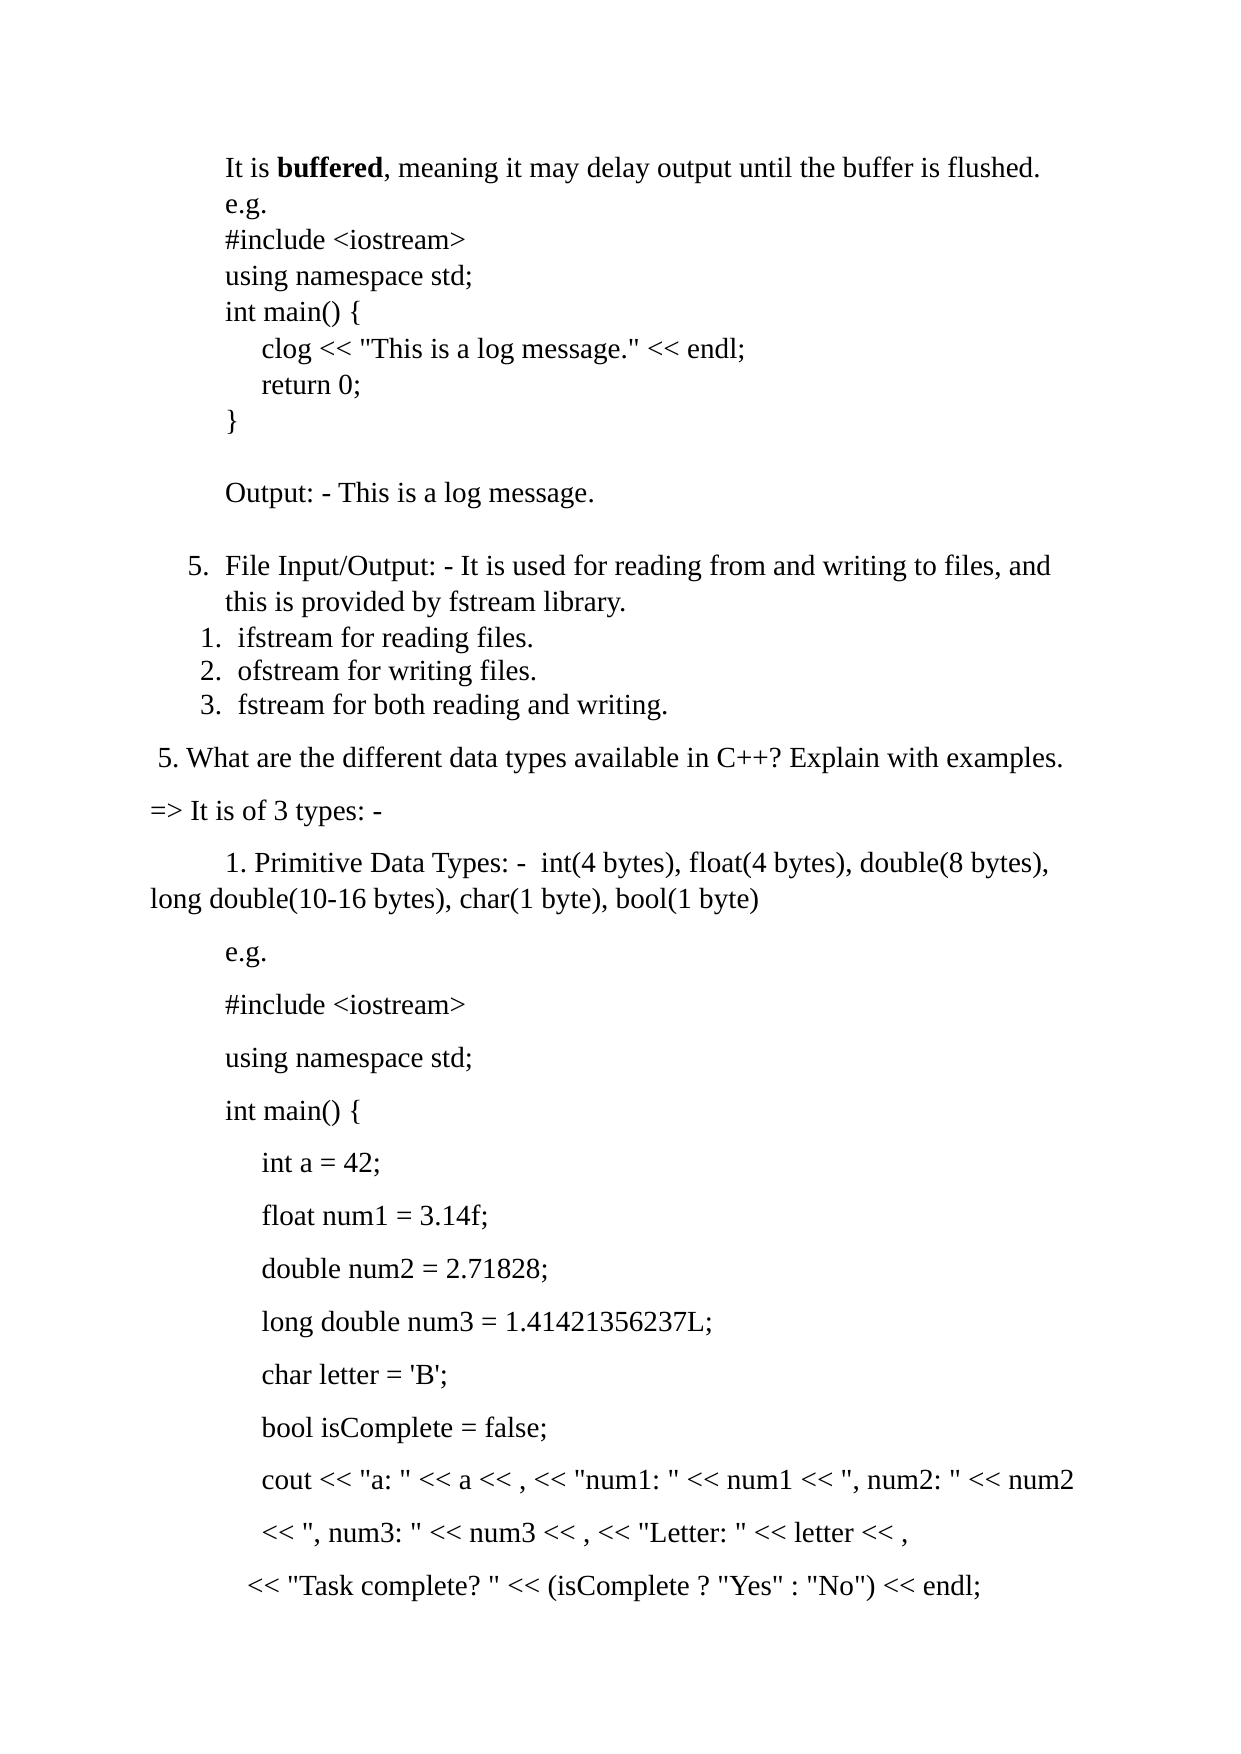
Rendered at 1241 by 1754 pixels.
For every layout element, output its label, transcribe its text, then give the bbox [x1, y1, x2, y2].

text char letter = 'B'; [150, 1357, 1090, 1390]
text bool isComplete = false; [150, 1410, 1090, 1443]
list It is buffered, meaning it may delay output until the buffer is flushed. [225, 150, 1090, 183]
text << ", num3: " << num3 << , << "Letter: " << letter << , [225, 1515, 1090, 1549]
list ifstream for reading files. [200, 620, 1090, 653]
text => It is of 3 types: - [150, 793, 1090, 826]
list ofstream for writing files. [200, 653, 1090, 687]
list Output: - This is a log message. [225, 475, 1090, 509]
text double num2 = 2.71828; [150, 1251, 1090, 1285]
list return 0; [225, 367, 1090, 400]
text int main() { [150, 1093, 1090, 1126]
list File Input/Output: - It is used for reading from and writing to files, and this is provided by fstream library. [187, 548, 1090, 617]
text long double num3 = 1.41421356237L; [150, 1304, 1090, 1338]
list using namespace std; [225, 258, 1090, 292]
list } [225, 403, 1090, 437]
list clog << "This is a log message." << endl; [225, 331, 1090, 364]
text #include <iostream> [150, 987, 1090, 1021]
list int main() { [225, 294, 1090, 328]
text 5. What are the different data types available in C++? Explain with examples. [150, 740, 1090, 773]
text int a = 42; [150, 1146, 1090, 1179]
list e.g. [225, 186, 1090, 220]
text float num1 = 3.14f; [150, 1198, 1090, 1232]
text << "Task complete? " << (isComplete ? "Yes" : "No") << endl; [225, 1568, 1090, 1602]
text using namespace std; [150, 1040, 1090, 1073]
list fstream for both reading and writing. [200, 687, 1090, 721]
text cout << "a: " << a << , << "num1: " << num1 << ", num2: " << num2 [225, 1462, 1090, 1496]
text 1. Primitive Data Types: - int(4 bytes), float(4 bytes), double(8 bytes), long double(10-16 bytes), char(1 byte), bool(1 byte) [150, 845, 1090, 915]
text e.g. [150, 934, 1090, 968]
list #include <iostream> [225, 222, 1090, 256]
